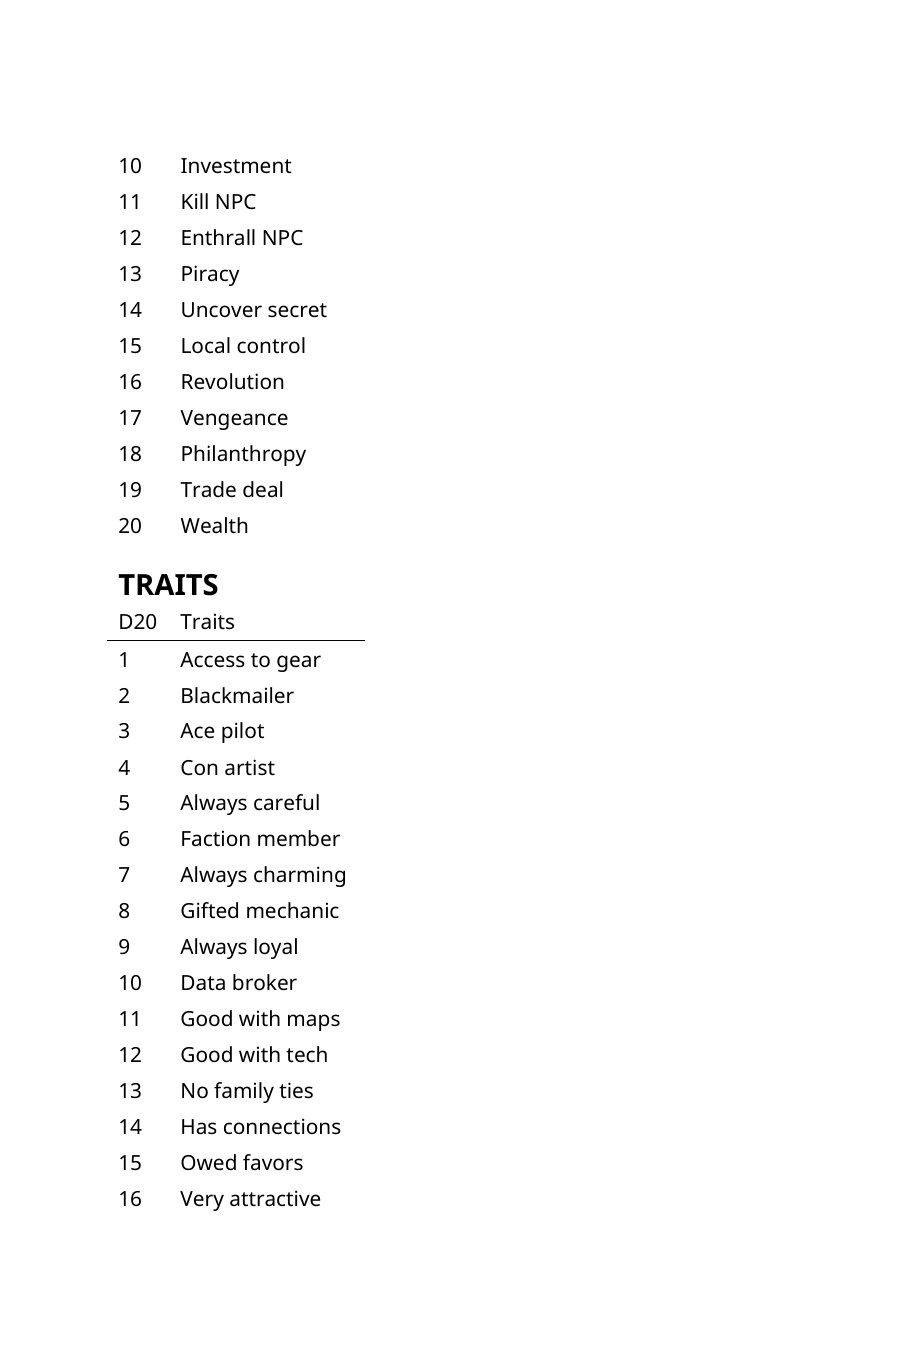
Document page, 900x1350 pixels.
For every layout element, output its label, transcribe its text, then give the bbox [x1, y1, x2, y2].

table_header Traits [169, 604, 365, 639]
table_cell 13 [107, 256, 169, 291]
table_cell Piracy [169, 256, 357, 291]
table_cell 11 [107, 184, 169, 219]
table_cell 9 [107, 929, 169, 964]
table_cell 17 [107, 399, 169, 435]
table_cell Owed favors [169, 1144, 365, 1180]
table_cell Gifted mechanic [169, 893, 365, 928]
table_cell 8 [107, 893, 169, 928]
table_cell 14 [107, 1108, 169, 1144]
table_cell 1 [107, 641, 169, 677]
table_cell 12 [107, 220, 169, 256]
table_cell Always loyal [169, 929, 365, 964]
table_cell Blackmailer [169, 677, 365, 713]
table_cell Enthrall NPC [169, 220, 357, 256]
table_cell 16 [107, 363, 169, 399]
table_cell 2 [107, 677, 169, 713]
table_cell 15 [107, 327, 169, 363]
table_cell Philanthropy [169, 435, 357, 471]
table_cell Access to gear [169, 641, 365, 677]
table_cell Uncover secret [169, 291, 357, 327]
table_cell Trade deal [169, 471, 357, 507]
table_header D20 [107, 604, 169, 639]
table_cell Vengeance [169, 399, 357, 435]
table_cell Kill NPC [169, 184, 357, 219]
table_cell Wealth [169, 507, 357, 543]
table_cell Investment [169, 148, 357, 184]
table_cell 19 [107, 471, 169, 507]
table_cell 10 [107, 148, 169, 184]
table_cell 20 [107, 507, 169, 543]
table_cell Always careful [169, 785, 365, 821]
table_cell 5 [107, 785, 169, 821]
table_cell Faction member [169, 821, 365, 857]
table_cell Ace pilot [169, 713, 365, 749]
table_cell No family ties [169, 1072, 365, 1108]
table_cell 6 [107, 821, 169, 857]
table_cell 13 [107, 1072, 169, 1108]
table_cell Has connections [169, 1108, 365, 1144]
table_cell 15 [107, 1144, 169, 1180]
table_cell 18 [107, 435, 169, 471]
table_cell 16 [107, 1180, 169, 1216]
table_cell 10 [107, 965, 169, 1000]
table_cell Local control [169, 327, 357, 363]
table_cell 12 [107, 1036, 169, 1072]
table_cell 11 [107, 1000, 169, 1036]
table_cell Always charming [169, 857, 365, 893]
table_cell Good with maps [169, 1000, 365, 1036]
table_cell Revolution [169, 363, 357, 399]
table_cell Data broker [169, 965, 365, 1000]
subtitle Traits [118, 564, 782, 603]
table_cell Con artist [169, 749, 365, 785]
table_cell 3 [107, 713, 169, 749]
table_cell Good with tech [169, 1036, 365, 1072]
table_cell 14 [107, 291, 169, 327]
table_cell 7 [107, 857, 169, 893]
table_cell 4 [107, 749, 169, 785]
table_cell Very attractive [169, 1180, 365, 1216]
